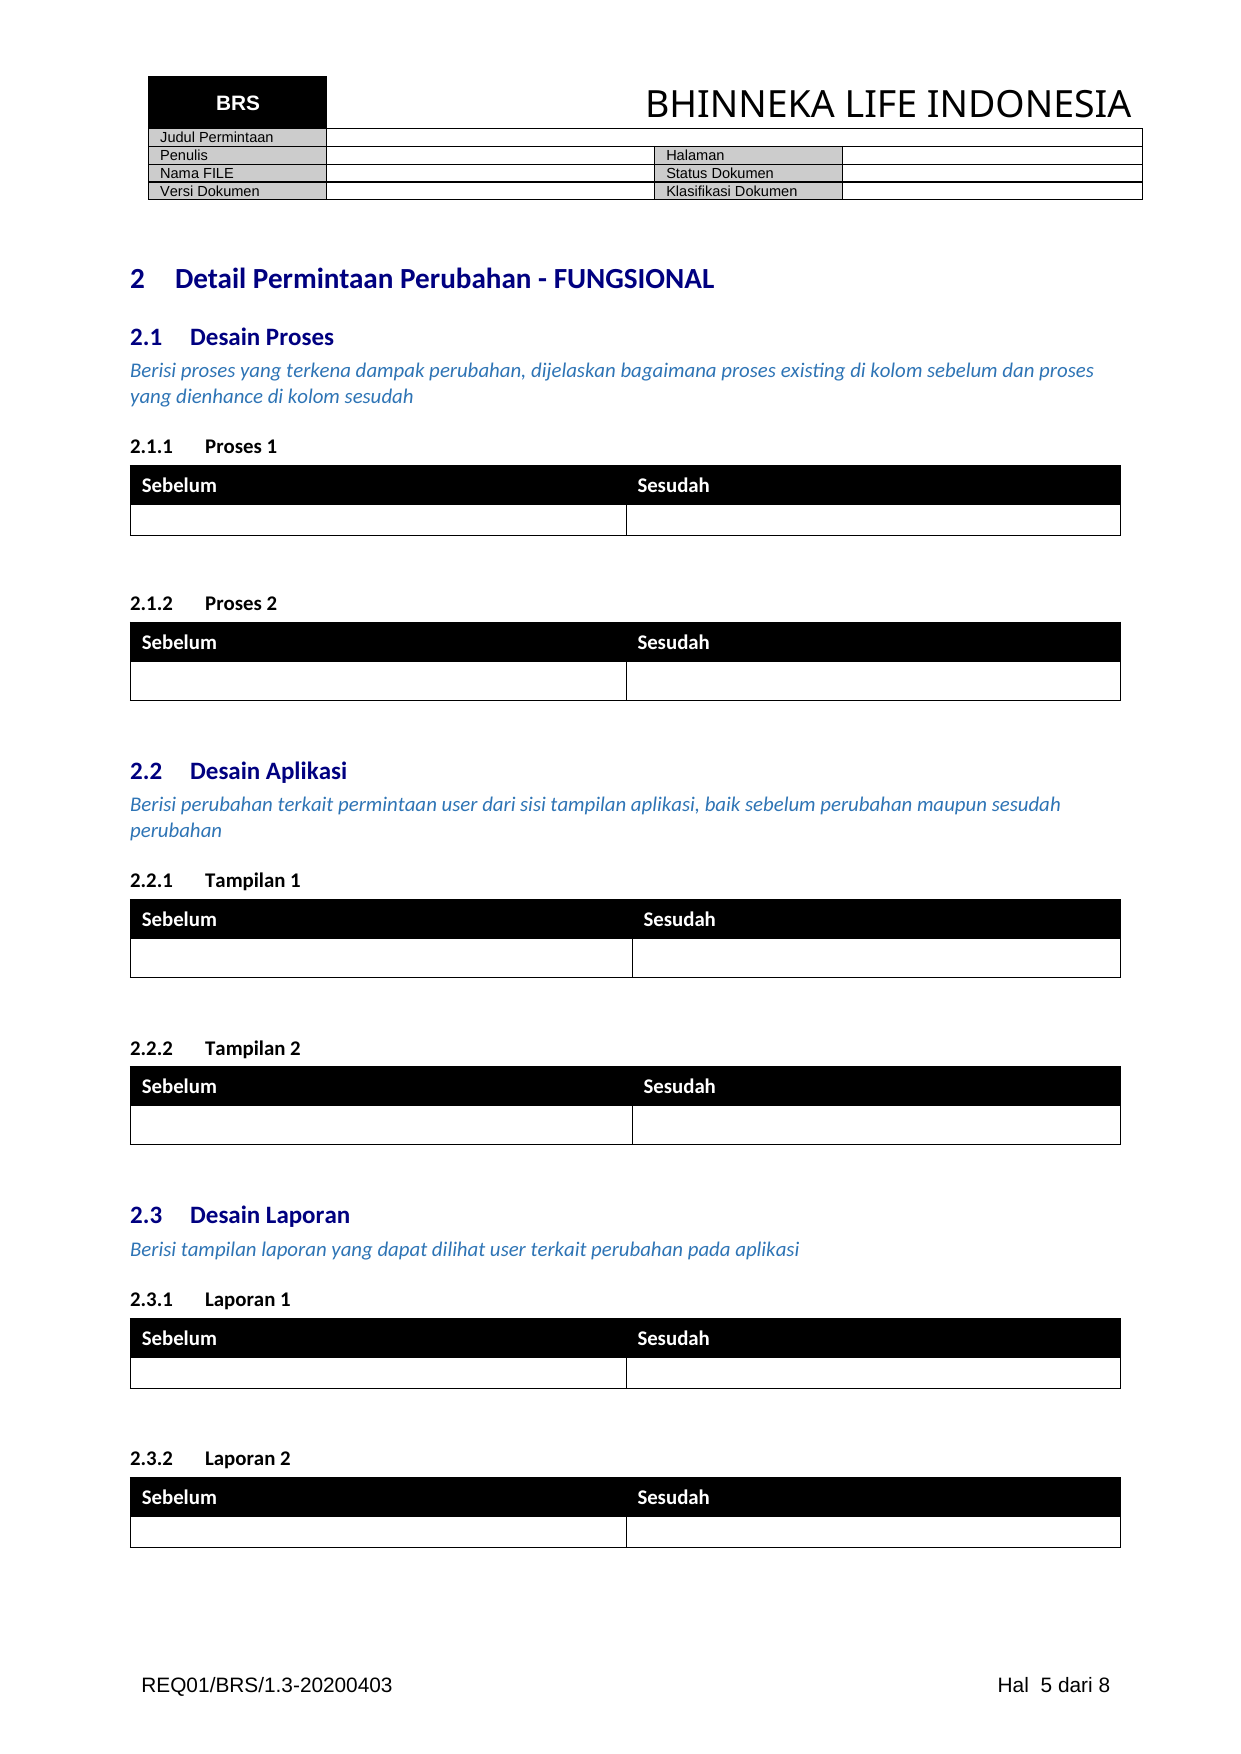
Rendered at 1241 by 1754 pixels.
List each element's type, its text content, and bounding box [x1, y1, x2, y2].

subtitle Proses 2 [130, 590, 1122, 615]
table_header Sebelum [131, 623, 626, 661]
subtitle Proses 1 [130, 433, 1122, 459]
table_header Sebelum [131, 466, 626, 504]
table_cell [131, 662, 626, 699]
table_header Sebelum [131, 900, 632, 938]
subtitle Laporan 2 [130, 1446, 1122, 1471]
table_header Sesudah [633, 1068, 1120, 1105]
text Berisi tampilan laporan yang dapat dilihat user terkait perubahan pada aplikasi [130, 1236, 1122, 1262]
table_header Sesudah [633, 900, 1120, 938]
table_cell [131, 1106, 632, 1144]
table_cell [627, 662, 1120, 699]
subtitle Desain Proses [130, 321, 1122, 351]
table_header Sesudah [627, 1319, 1120, 1357]
table_cell [131, 1358, 626, 1388]
table_cell [131, 1517, 626, 1547]
table_cell [627, 1517, 1120, 1547]
table_header Sesudah [627, 1478, 1120, 1516]
table_header Sebelum [131, 1478, 626, 1516]
table_header Sebelum [131, 1319, 626, 1357]
table_header Sesudah [627, 466, 1120, 504]
text Berisi perubahan terkait permintaan user dari sisi tampilan aplikasi, baik sebelum perubahan maupun sesudah perubahan [130, 792, 1122, 842]
subtitle Tampilan 2 [130, 1035, 1122, 1060]
text Berisi proses yang terkena dampak perubahan, dijelaskan bagaimana proses existing di kolom sebelum dan proses yang dienhance di kolom sesudah [130, 358, 1122, 408]
table_header Sesudah [627, 623, 1120, 661]
table_cell [627, 505, 1120, 535]
table_cell [131, 505, 626, 535]
subtitle Laporan 1 [130, 1287, 1122, 1312]
table_cell [633, 1106, 1120, 1144]
table_cell [627, 1358, 1120, 1388]
table_cell [633, 939, 1120, 977]
subtitle Desain Laporan [130, 1199, 1122, 1230]
table_cell [131, 939, 632, 977]
subtitle Tampilan 1 [130, 867, 1122, 893]
subtitle Desain Aplikasi [130, 755, 1122, 785]
subtitle Detail Permintaan Perubahan - FUNGSIONAL [130, 260, 1122, 296]
table_header Sebelum [131, 1068, 632, 1105]
